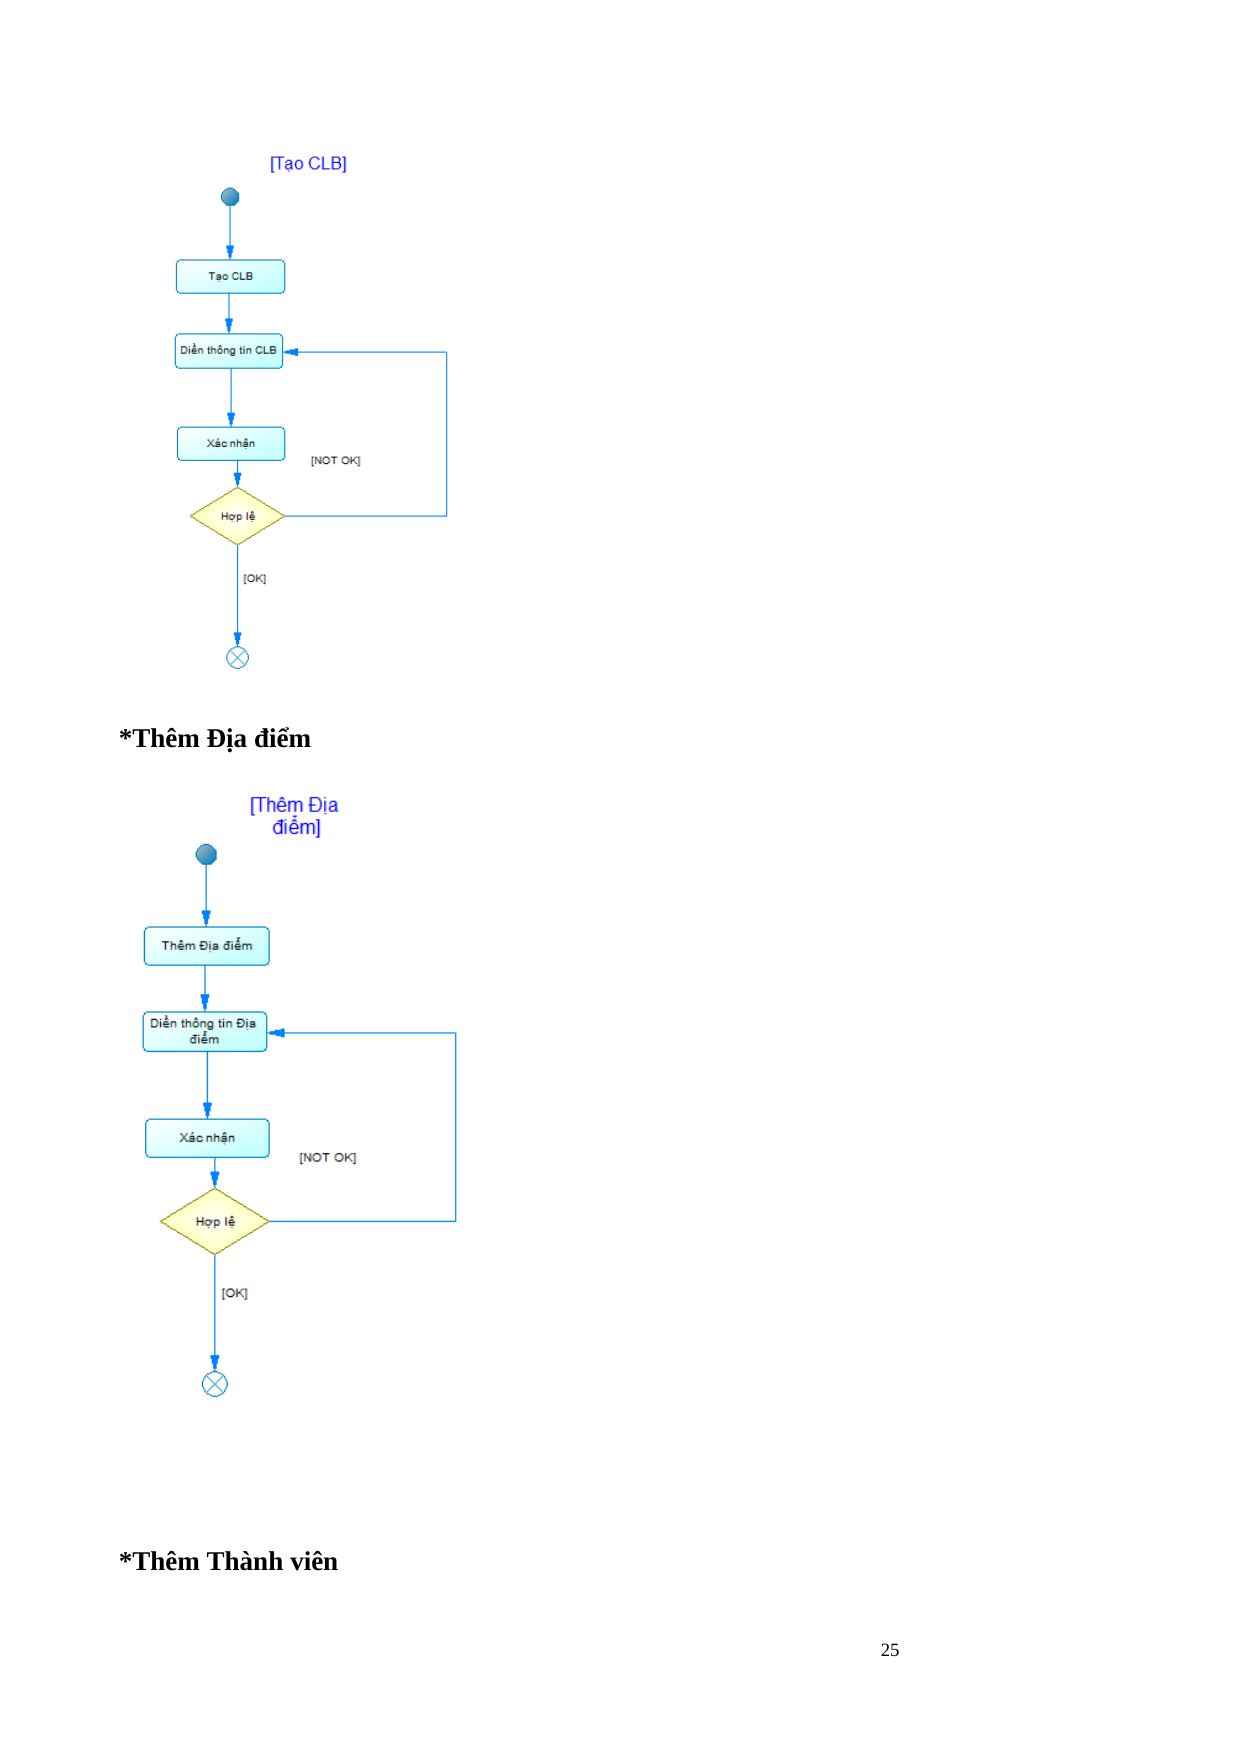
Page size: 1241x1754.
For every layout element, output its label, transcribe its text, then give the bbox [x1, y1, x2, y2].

text *Thêm Địa điểm [118, 722, 1122, 753]
picture [118, 118, 488, 701]
text *Thêm Thành viên [118, 1545, 1122, 1576]
picture [118, 775, 490, 1418]
